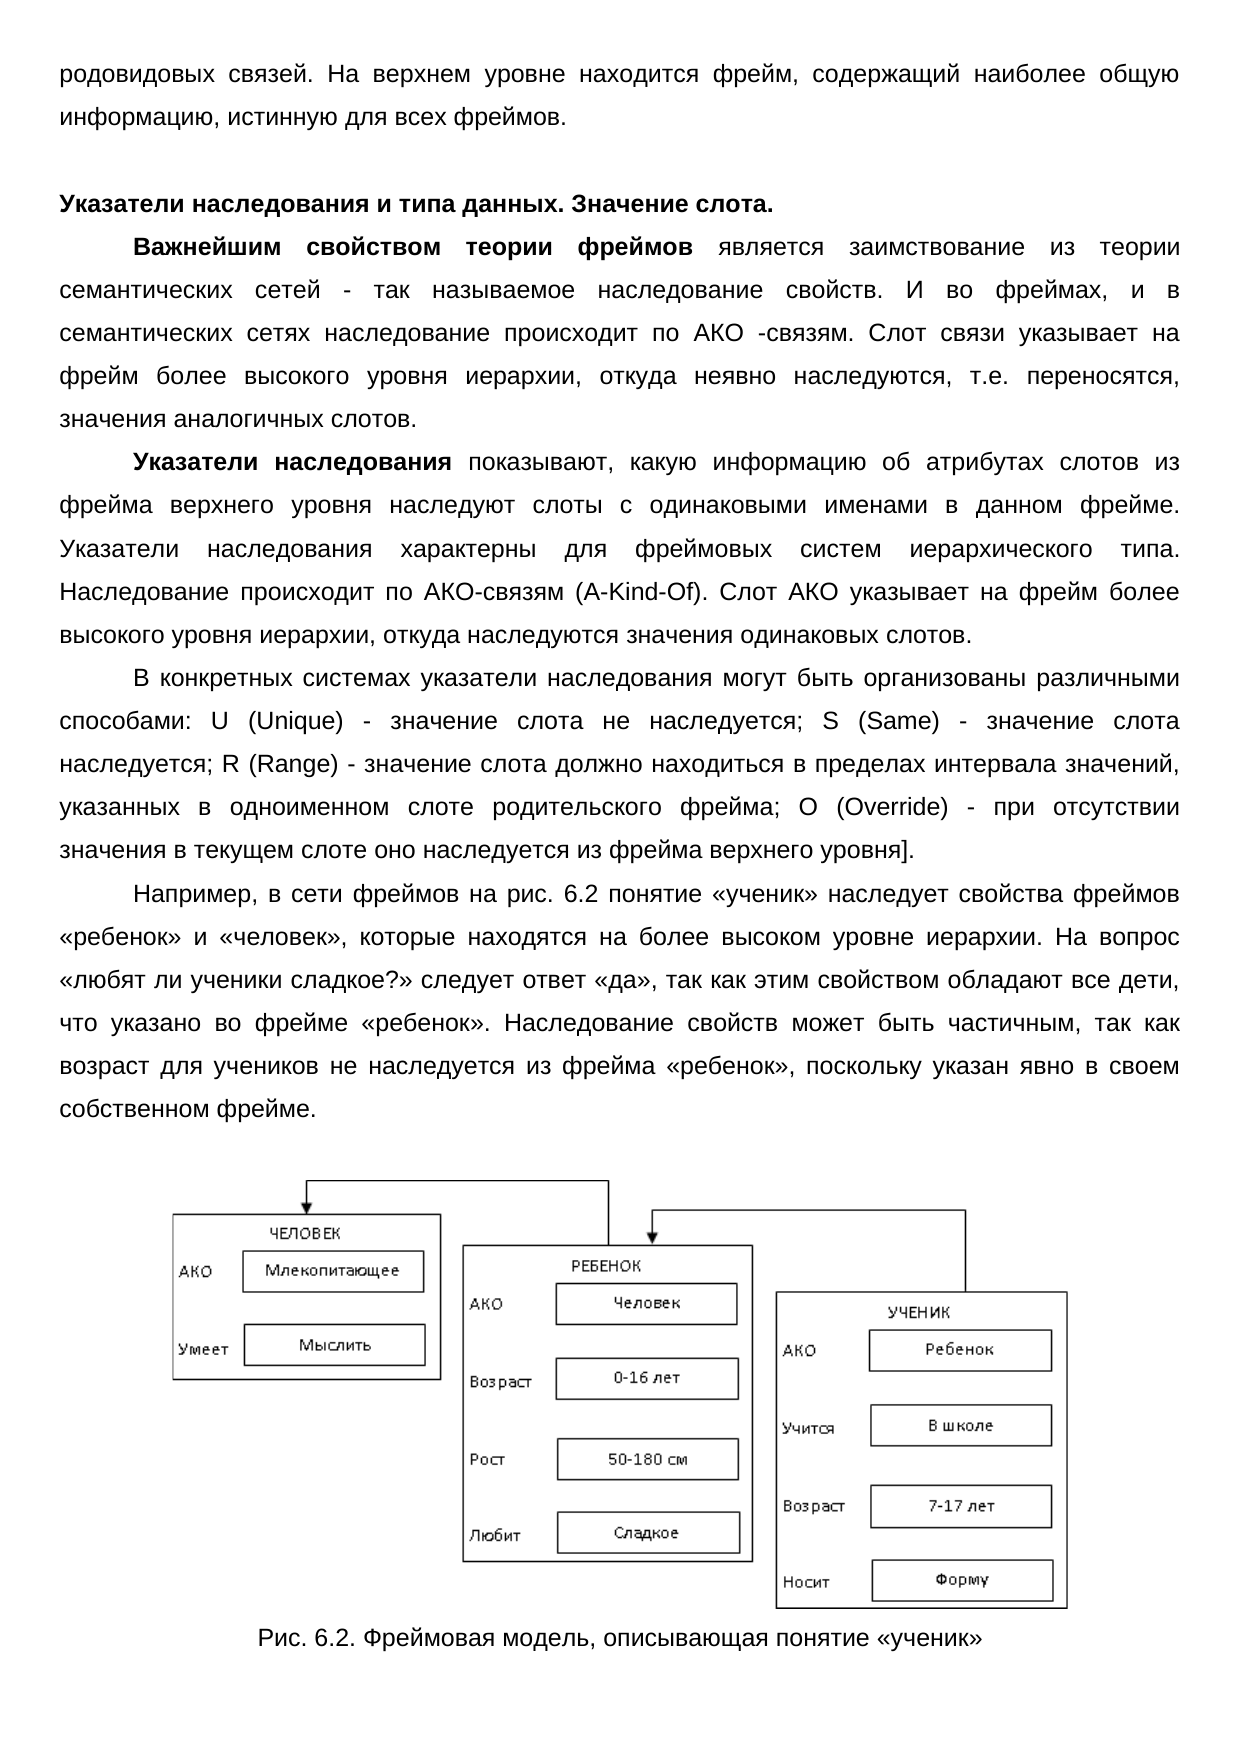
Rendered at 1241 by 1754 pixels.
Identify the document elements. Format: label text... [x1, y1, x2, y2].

text Указатели наследования и типа данных. Значение слота. [59, 188, 1181, 217]
text В конкретных системах указатели наследования могут быть организованы различными способами: U (Unique) - значение слота не наследуется; S (Same) - значение слота наследуется; R (Range) - значение слота должно находиться в пределах интервала значений, указанных в одноименном слоте родительского фрейма; О (Override) - при отсутствии значения в текущем слоте оно наследуется из фрейма верхнего уровня]. [59, 663, 1181, 864]
text Указатели наследования показывают, какую информацию об атрибутах слотов из фрейма верхнего уровня наследуют слоты с одинаковыми именами в данном фрейме. Указатели наследования характерны для фреймовых систем иерархического типа. Наследование происходит по АКО-связям (A-Kind-Of). Слот АКО указывает на фрейм более высокого уровня иерархии, откуда наследуются значения одинаковых слотов. [59, 447, 1181, 648]
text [59, 59, 1181, 131]
picture [172, 1180, 1068, 1609]
text Рис. 6.2. Фреймовая модель, описывающая понятие «ученик» [59, 1623, 1181, 1652]
text Например, в сети фреймов на рис. 6.2 понятие «ученик» наследует свойства фреймов «ребенок» и «человек», которые находятся на более высоком уровне иерархии. На вопрос «любят ли ученики сладкое?» следует ответ «да», так как этим свойством обладают все дети, что указано во фрейме «ребенок». Наследование свойств может быть частичным, так как возраст для учеников не наследуется из фрейма «ребенок», поскольку указан явно в своем собственном фрейме. [59, 878, 1181, 1123]
text Важнейшим свойством теории фреймов является заимствование из теории семантических сетей - так называемое наследование свойств. И во фреймах, и в семантических сетях наследование происходит по АКО -связям. Слот связи указывает на фрейм более высокого уровня иерархии, откуда неявно наследуются, т.е. переносятся, значения аналогичных слотов. [59, 232, 1181, 433]
